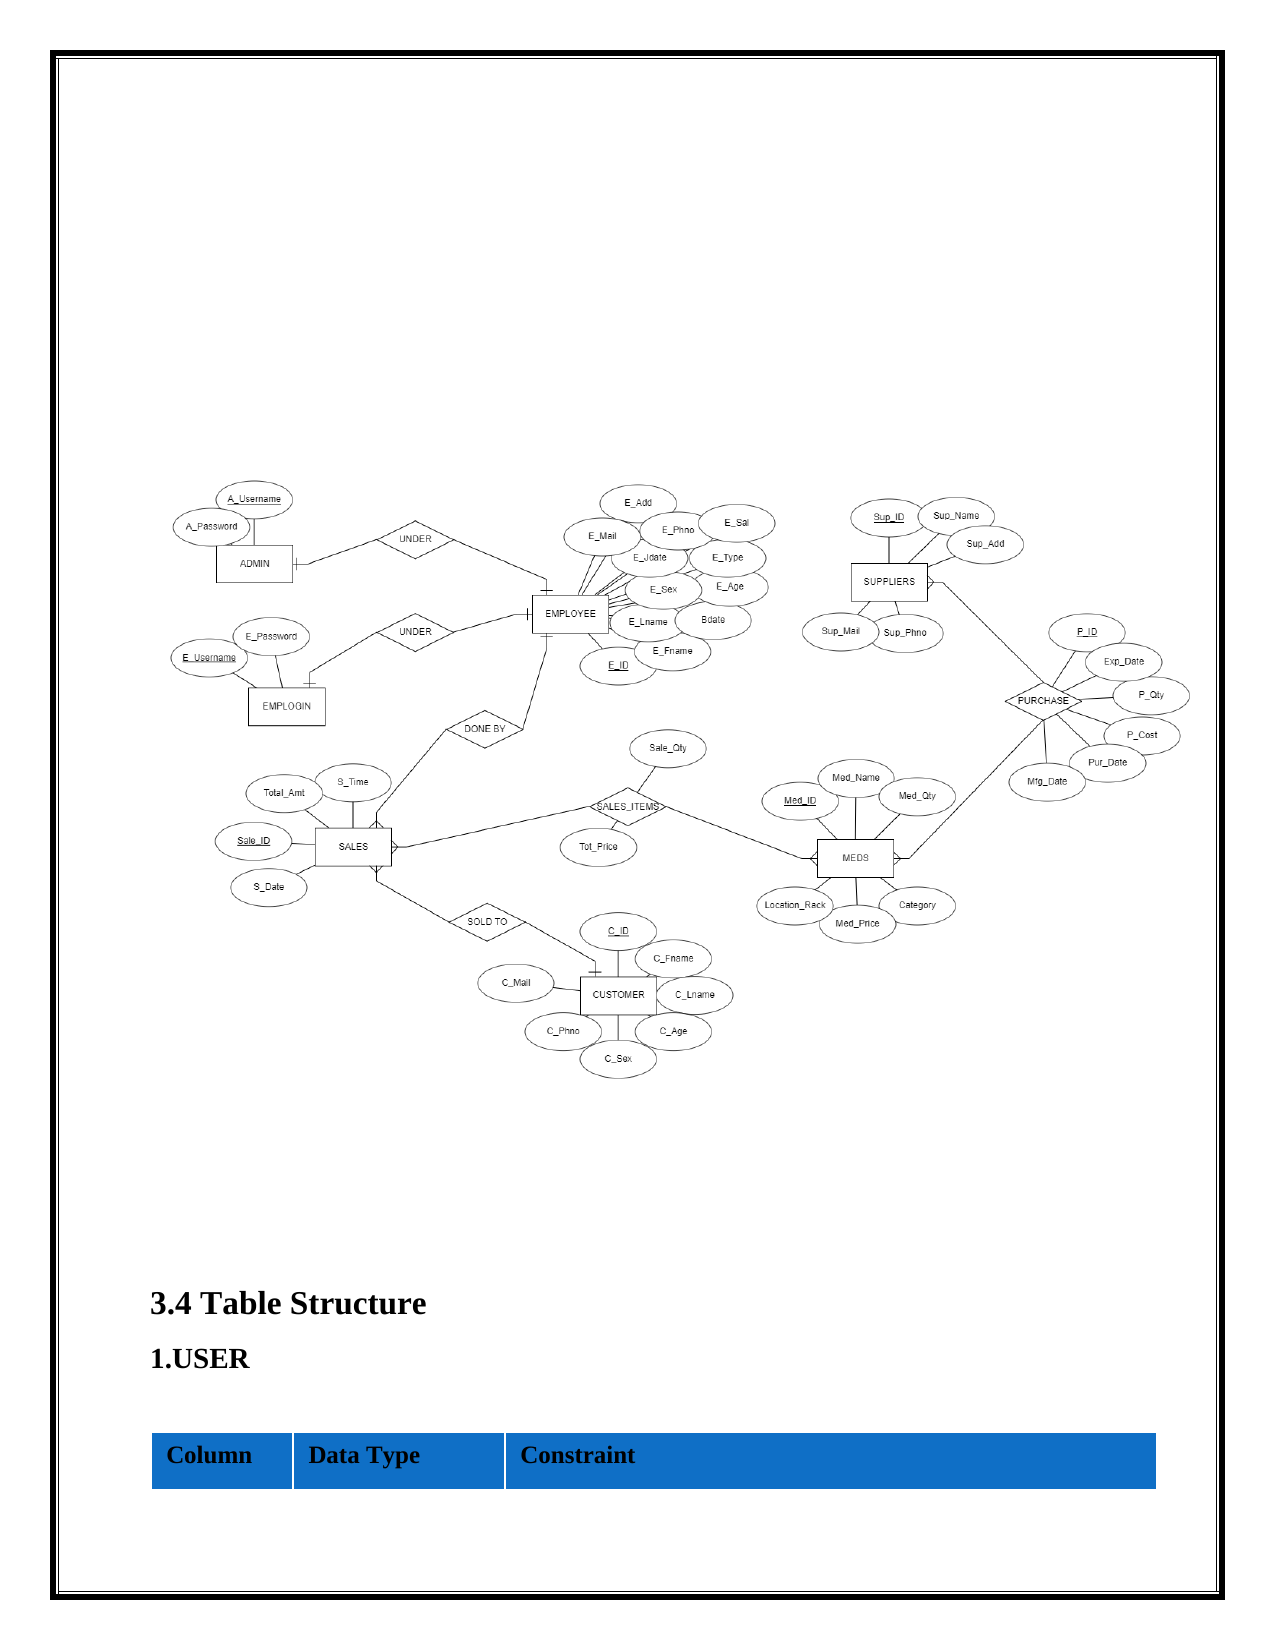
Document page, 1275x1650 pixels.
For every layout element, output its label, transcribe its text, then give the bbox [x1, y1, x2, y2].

table_header Constraint [506, 1433, 1156, 1489]
picture [150, 461, 1209, 1097]
table_header Column Name [152, 1433, 292, 1489]
text 3.4 Table Structure [150, 1283, 1125, 1322]
text 1.USER [150, 1341, 1125, 1416]
table_header Data Type [294, 1433, 504, 1489]
